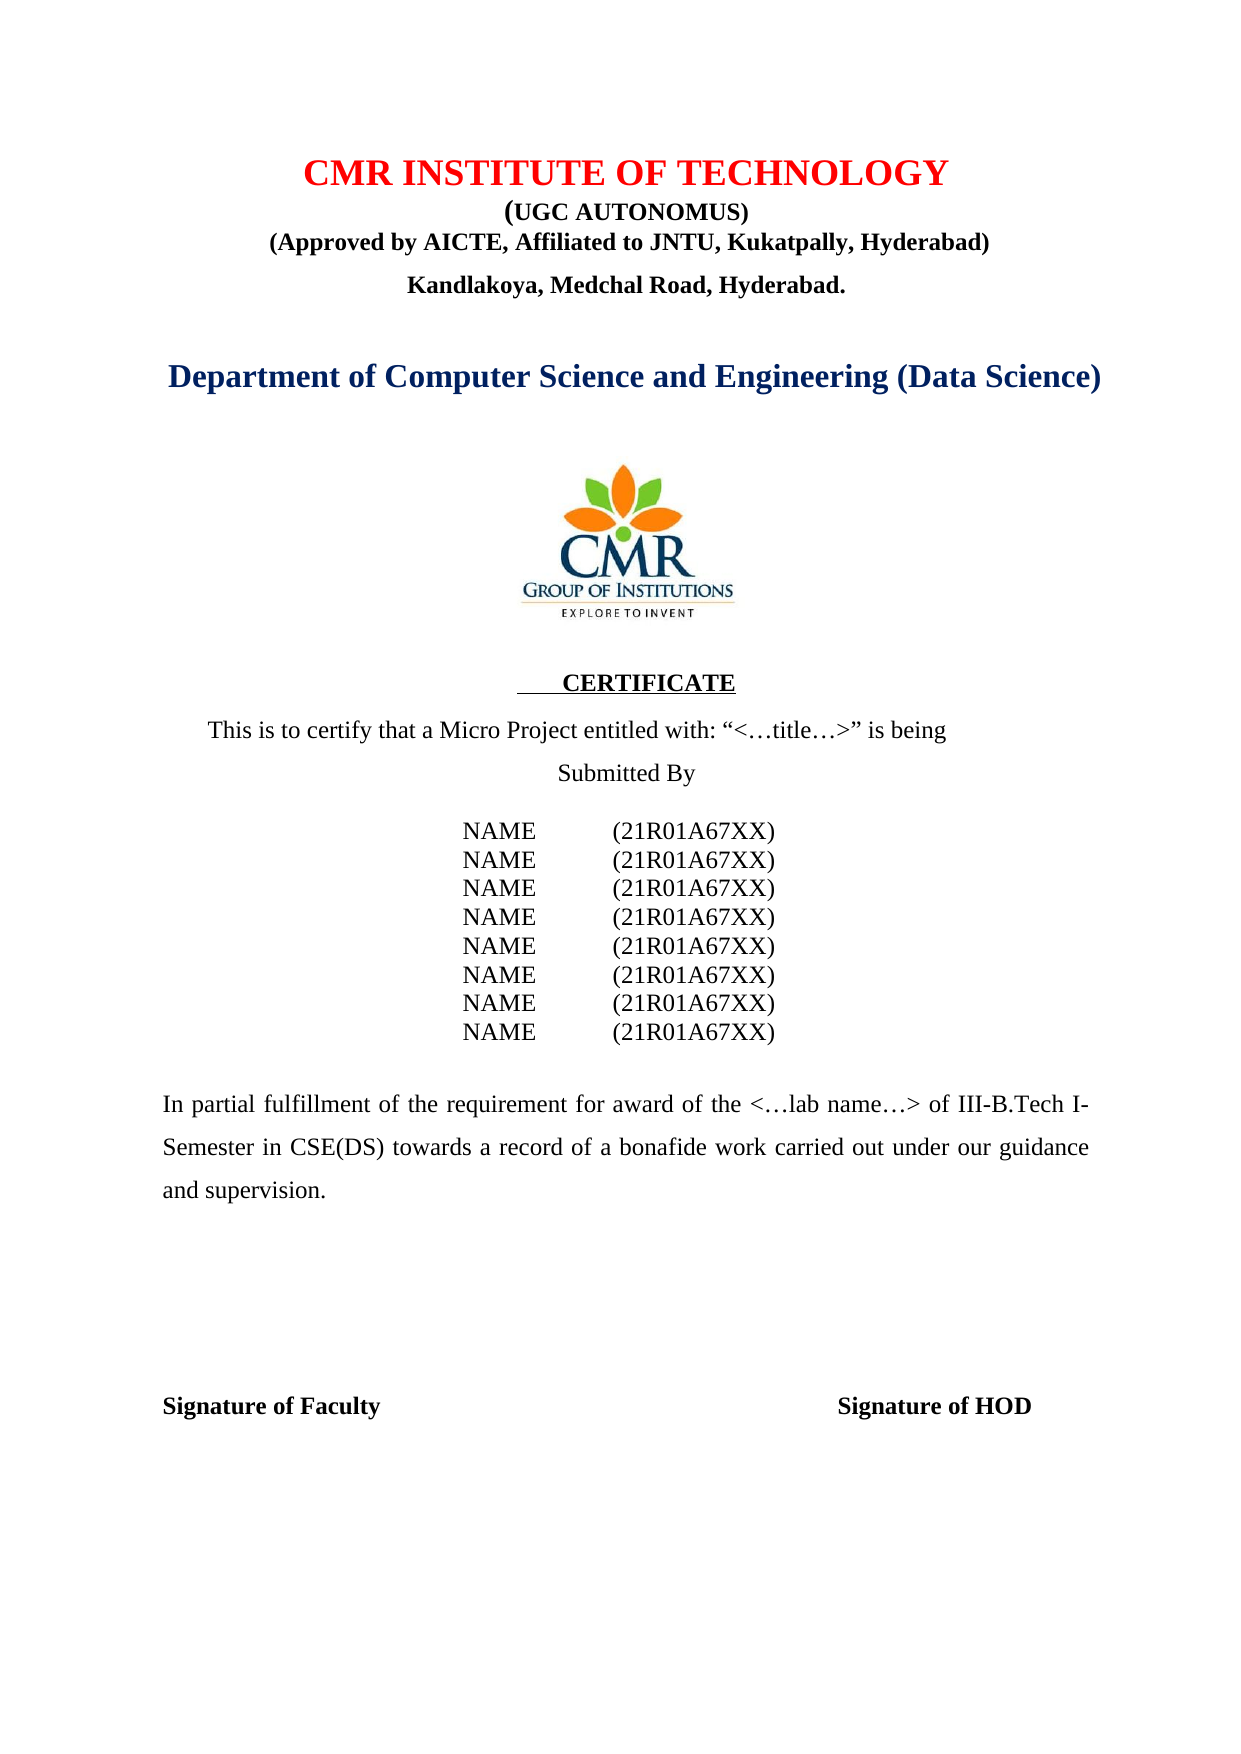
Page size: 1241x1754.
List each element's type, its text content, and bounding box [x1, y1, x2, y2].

text CMR INSTITUTE OF TECHNOLOGY [162, 150, 1090, 193]
text (UGC AUTONOMUS) [162, 193, 1090, 227]
text NAME (21R01A67XX) [387, 988, 1090, 1017]
subtitle CERTIFICATE [162, 668, 1090, 697]
text NAME (21R01A67XX) [387, 873, 1090, 902]
text Kandlakoya, Medchal Road, Hyderabad. [162, 270, 1090, 298]
text Signature of Faculty Signature of HOD [162, 1391, 1090, 1420]
text NAME (21R01A67XX) [387, 931, 1090, 960]
text This is to certify that a Micro Project entitled with: “<…title…>” is being [162, 715, 1090, 744]
text NAME (21R01A67XX) [387, 1017, 1090, 1046]
text NAME (21R01A67XX) [387, 902, 1090, 931]
text Department of Computer Science and Engineering (Data Science) [162, 356, 1107, 394]
text In partial fulfillment of the requirement for award of the <…lab name…> of III-B.Tech I- Semester in CSE(DS) towards a record of a bonafide work carried out under our guidance and supervision. [162, 1089, 1090, 1204]
text NAME (21R01A67XX) [387, 845, 1090, 873]
picture [499, 456, 753, 627]
text Submitted By [162, 758, 1090, 787]
text (Approved by AICTE, Affiliated to JNTU, Kukatpally, Hyderabad) [162, 227, 1090, 255]
text NAME (21R01A67XX) [387, 960, 1090, 988]
text NAME (21R01A67XX) [387, 816, 1090, 845]
